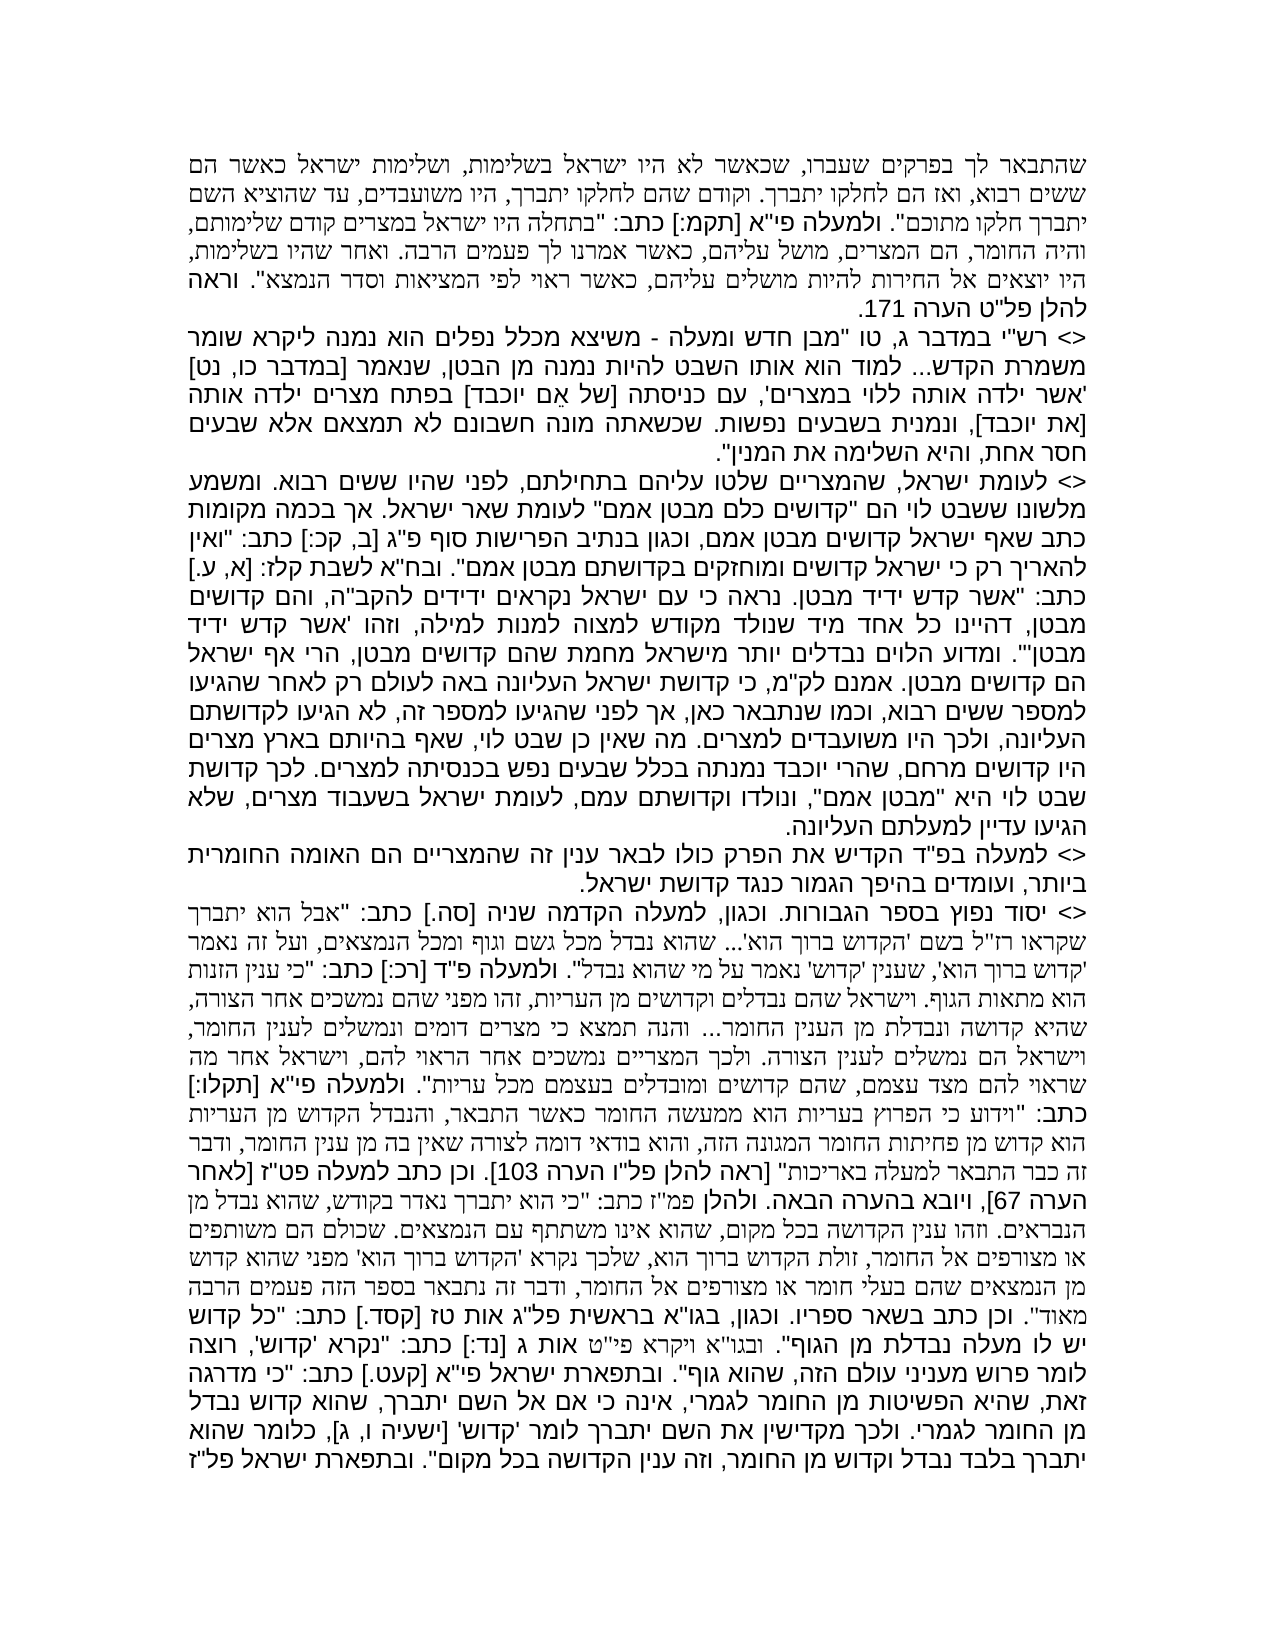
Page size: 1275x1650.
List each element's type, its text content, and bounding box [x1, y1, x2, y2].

text <> לעומת ישראל, שהמצריים שלטו עליהם בתחילתם, לפני שהיו ששים רבוא. ומשמע מלשונו ששבט לוי הם "קדושים כלם מבטן אמם" לעומת שאר ישראל. אך בכמה מקומות כתב שאף ישראל קדושים מבטן אמם, וכגון בנתיב הפרישות סוף פ"ג [ב, קכ:] כתב: "ואין להאריך רק כי ישראל קדושים ומוחזקים בקדושתם מבטן אמם". ובח"א לשבת קלז: [א, ע.] כתב: "אשר קדש ידיד מבטן. נראה כי עם ישראל נקראים ידידים להקב"ה, והם קדושים מבטן, דהיינו כל אחד מיד שנולד מקודש למצוה למנות למילה, וזהו 'אשר קדש ידיד מבטן'". ומדוע הלוים נבדלים יותר מישראל מחמת שהם קדושים מבטן, הרי אף ישראל הם קדושים מבטן. אמנם לק"מ, כי קדושת ישראל העליונה באה לעולם רק לאחר שהגיעו למספר ששים רבוא, וכמו שנתבאר כאן, אך לפני שהגיעו למספר זה, לא הגיעו לקדושתם העליונה, ולכך היו משועבדים למצרים. מה שאין כן שבט לוי, שאף בהיותם בארץ מצרים היו קדושים מרחם, שהרי יוכבד נמנתה בכלל שבעים נפש בכנסיתה למצרים. לכך קדושת שבט לוי היא "מבטן אמם", ונולדו וקדושתם עמם, לעומת ישראל בשעבוד מצרים, שלא הגיעו עדיין למעלתם העליונה. [187, 524, 1087, 898]
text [187, 150, 1087, 380]
text <> רש"י במדבר ג, טו "מבן חדש ומעלה - משיצא מכלל נפלים הוא נמנה ליקרא שומר משמרת הקדש... למוד הוא אותו השבט להיות נמנה מן הבטן, שנאמר [במדבר כו, נט] 'אשר ילדה אותה ללוי במצרים', עם כניסתה [של אֵם יוכבד] בפתח מצרים ילדה אותה [את יוכבד], ונמנית בשבעים נפשות. שכשאתה מונה חשבונם לא תמצאם אלא שבעים חסר אחת, והיא השלימה את המנין". [187, 380, 1087, 524]
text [187, 955, 1087, 1474]
text <> למעלה בפ"ד הקדיש את הפרק כולו לבאר ענין זה שהמצריים הם האומה החומרית ביותר, ועומדים בהיפך הגמור כנגד קדושת ישראל. [187, 898, 1087, 955]
